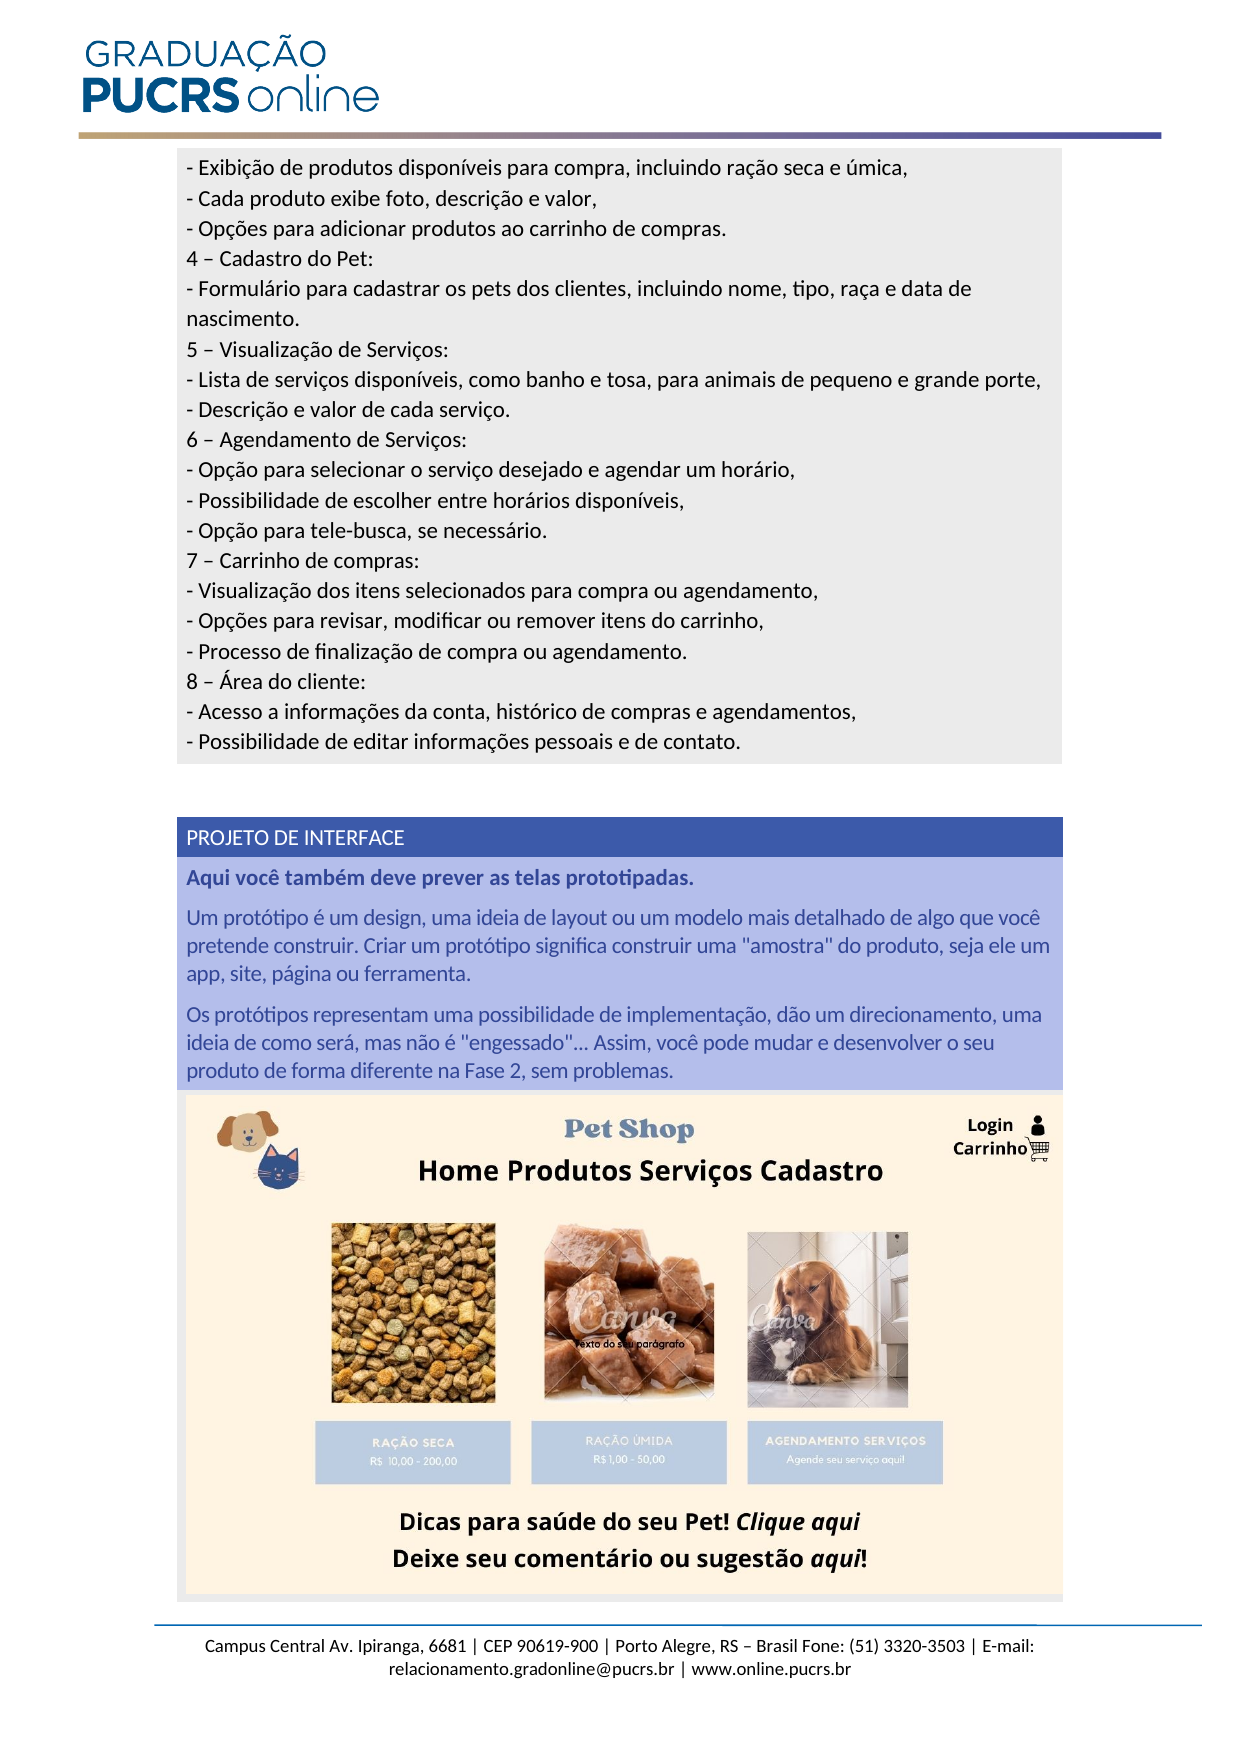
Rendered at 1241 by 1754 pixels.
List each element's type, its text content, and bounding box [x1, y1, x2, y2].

picture [186, 1095, 1064, 1594]
picture [68, 25, 1166, 141]
table_cell [177, 1090, 1063, 1602]
table_cell Aqui você também deve prever as telas prototipadas. Um protótipo é um design, uma ideia de layout ou um modelo mais detalhado de algo que você pretende construir. Criar um protótipo significa construir uma "amostra" do produto, seja ele um app, site, página ou ferramenta. Os protótipos representam uma possibilidade de implementação, dão um direcionamento, uma ideia de como será, mas não é "engessado"... Assim, você pode mudar e desenvolver o seu produto de forma diferente na Fase 2, sem problemas. [177, 857, 1063, 1090]
table_header PROJETO DE INTERFACE [177, 817, 1063, 857]
